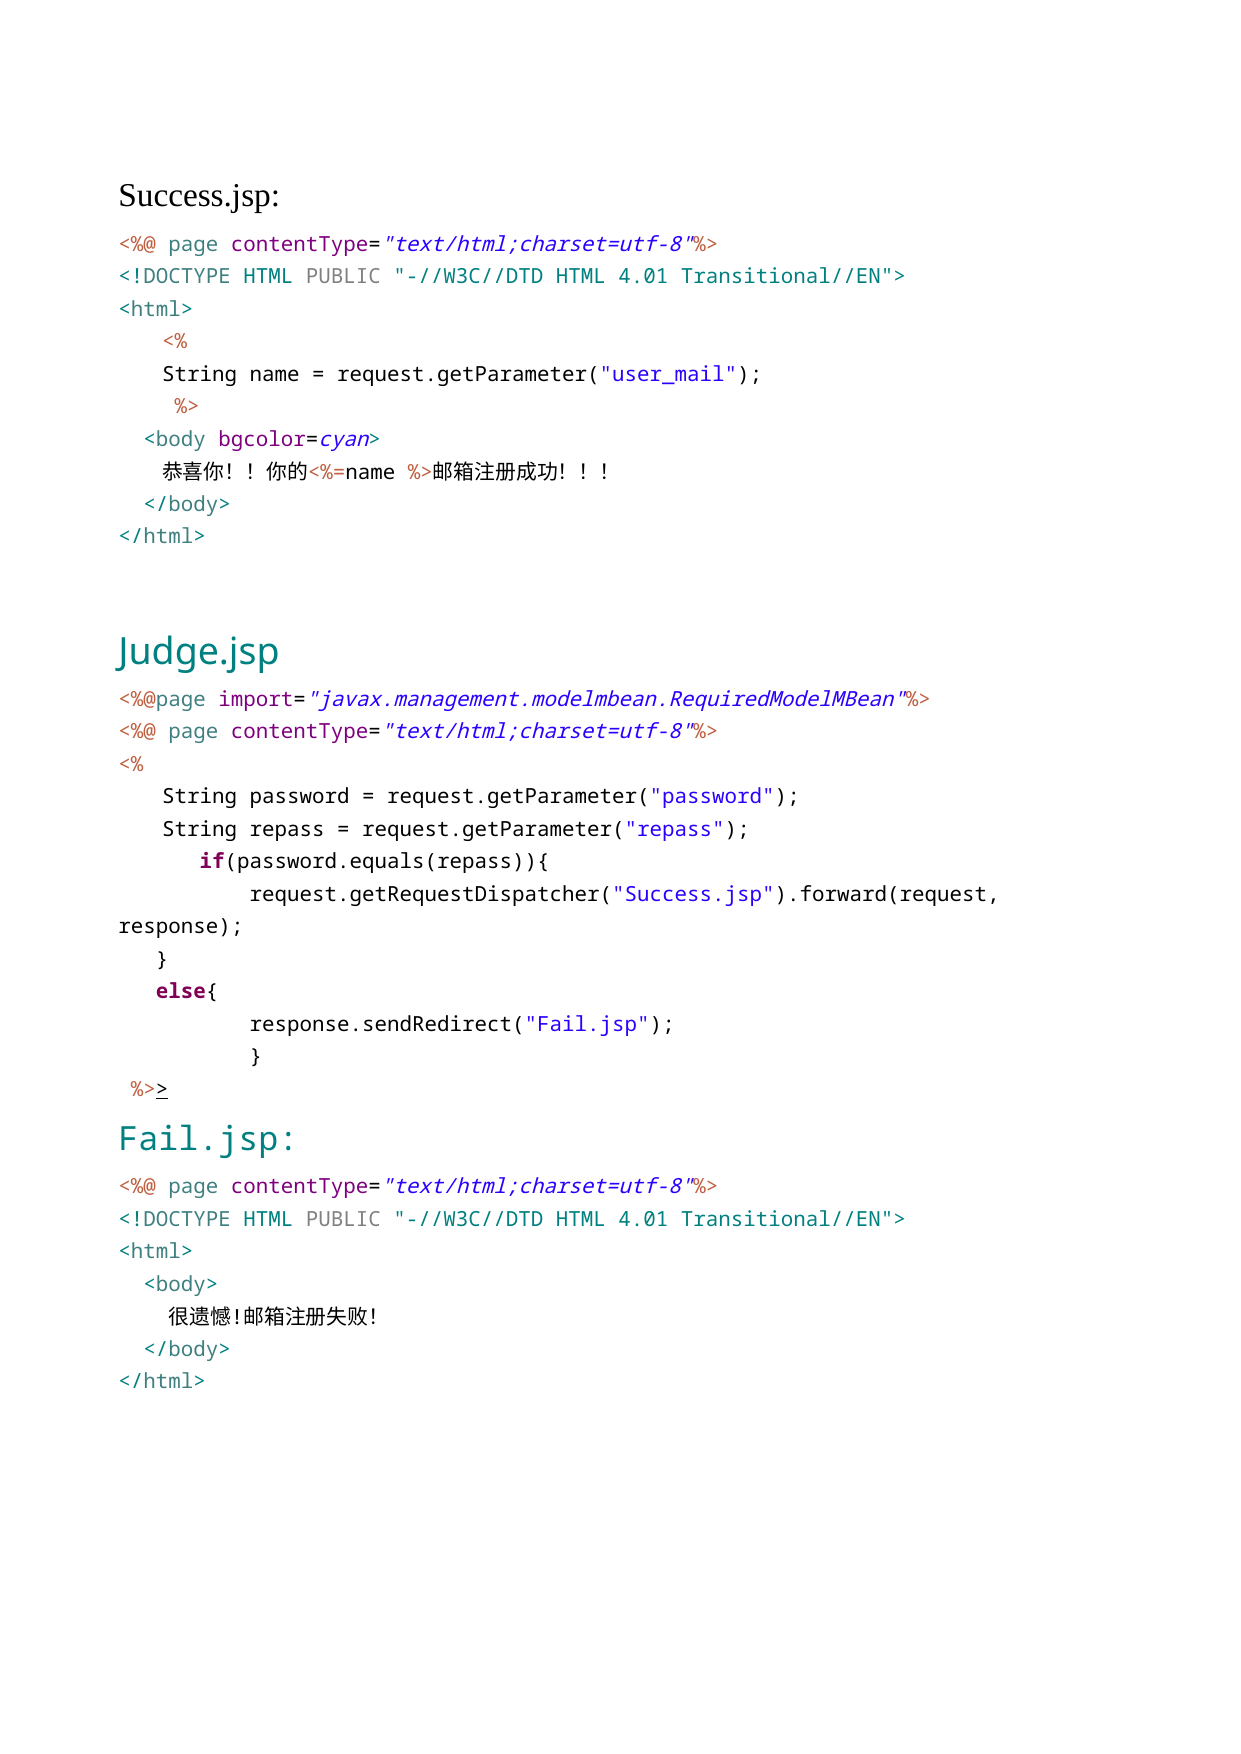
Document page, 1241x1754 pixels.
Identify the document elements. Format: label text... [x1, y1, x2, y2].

text %> [118, 389, 1093, 422]
text String password = request.getParameter("password"); [118, 779, 1093, 812]
text <body> [118, 1267, 1093, 1299]
text <%@ page contentType="text/html;charset=utf-8"%> [118, 714, 1093, 747]
text Success.jsp: [118, 162, 1093, 227]
text <%@ page contentType="text/html;charset=utf-8"%> [118, 1169, 1093, 1202]
text } [118, 942, 1093, 974]
text request.getRequestDispatcher("Success.jsp").forward(request, response); [118, 877, 1093, 942]
text else{ [118, 974, 1093, 1007]
text <html> [118, 1234, 1093, 1267]
text </body> [118, 487, 1093, 519]
text %>> [118, 1072, 1093, 1104]
text <!DOCTYPE HTML PUBLIC "-//W3C//DTD HTML 4.01 Transitional//EN"> [118, 259, 1093, 292]
text Judge.jsp [118, 617, 1093, 682]
text String repass = request.getParameter("repass"); [118, 812, 1093, 844]
text Fail.jsp: [118, 1104, 1093, 1169]
text response.sendRedirect("Fail.jsp"); [118, 1007, 1093, 1039]
text <!DOCTYPE HTML PUBLIC "-//W3C//DTD HTML 4.01 Transitional//EN"> [118, 1202, 1093, 1234]
text <% [118, 324, 1093, 357]
text 恭喜你！！你的<%=name %>邮箱注册成功！！！ [118, 454, 1093, 487]
text </html> [118, 1364, 1093, 1397]
text if(password.equals(repass)){ [118, 844, 1093, 877]
text String name = request.getParameter("user_mail"); [118, 357, 1093, 389]
text </html> [118, 519, 1093, 552]
text 很遗憾!邮箱注册失败！ [118, 1299, 1093, 1332]
text } [118, 1039, 1093, 1072]
text <%@ page contentType="text/html;charset=utf-8"%> [118, 227, 1093, 259]
text <%@page import="javax.management.modelmbean.RequiredModelMBean"%> [118, 682, 1093, 714]
text <html> [118, 292, 1093, 324]
text </body> [118, 1332, 1093, 1364]
text <body bgcolor=cyan> [118, 422, 1093, 454]
text <% [118, 747, 1093, 779]
